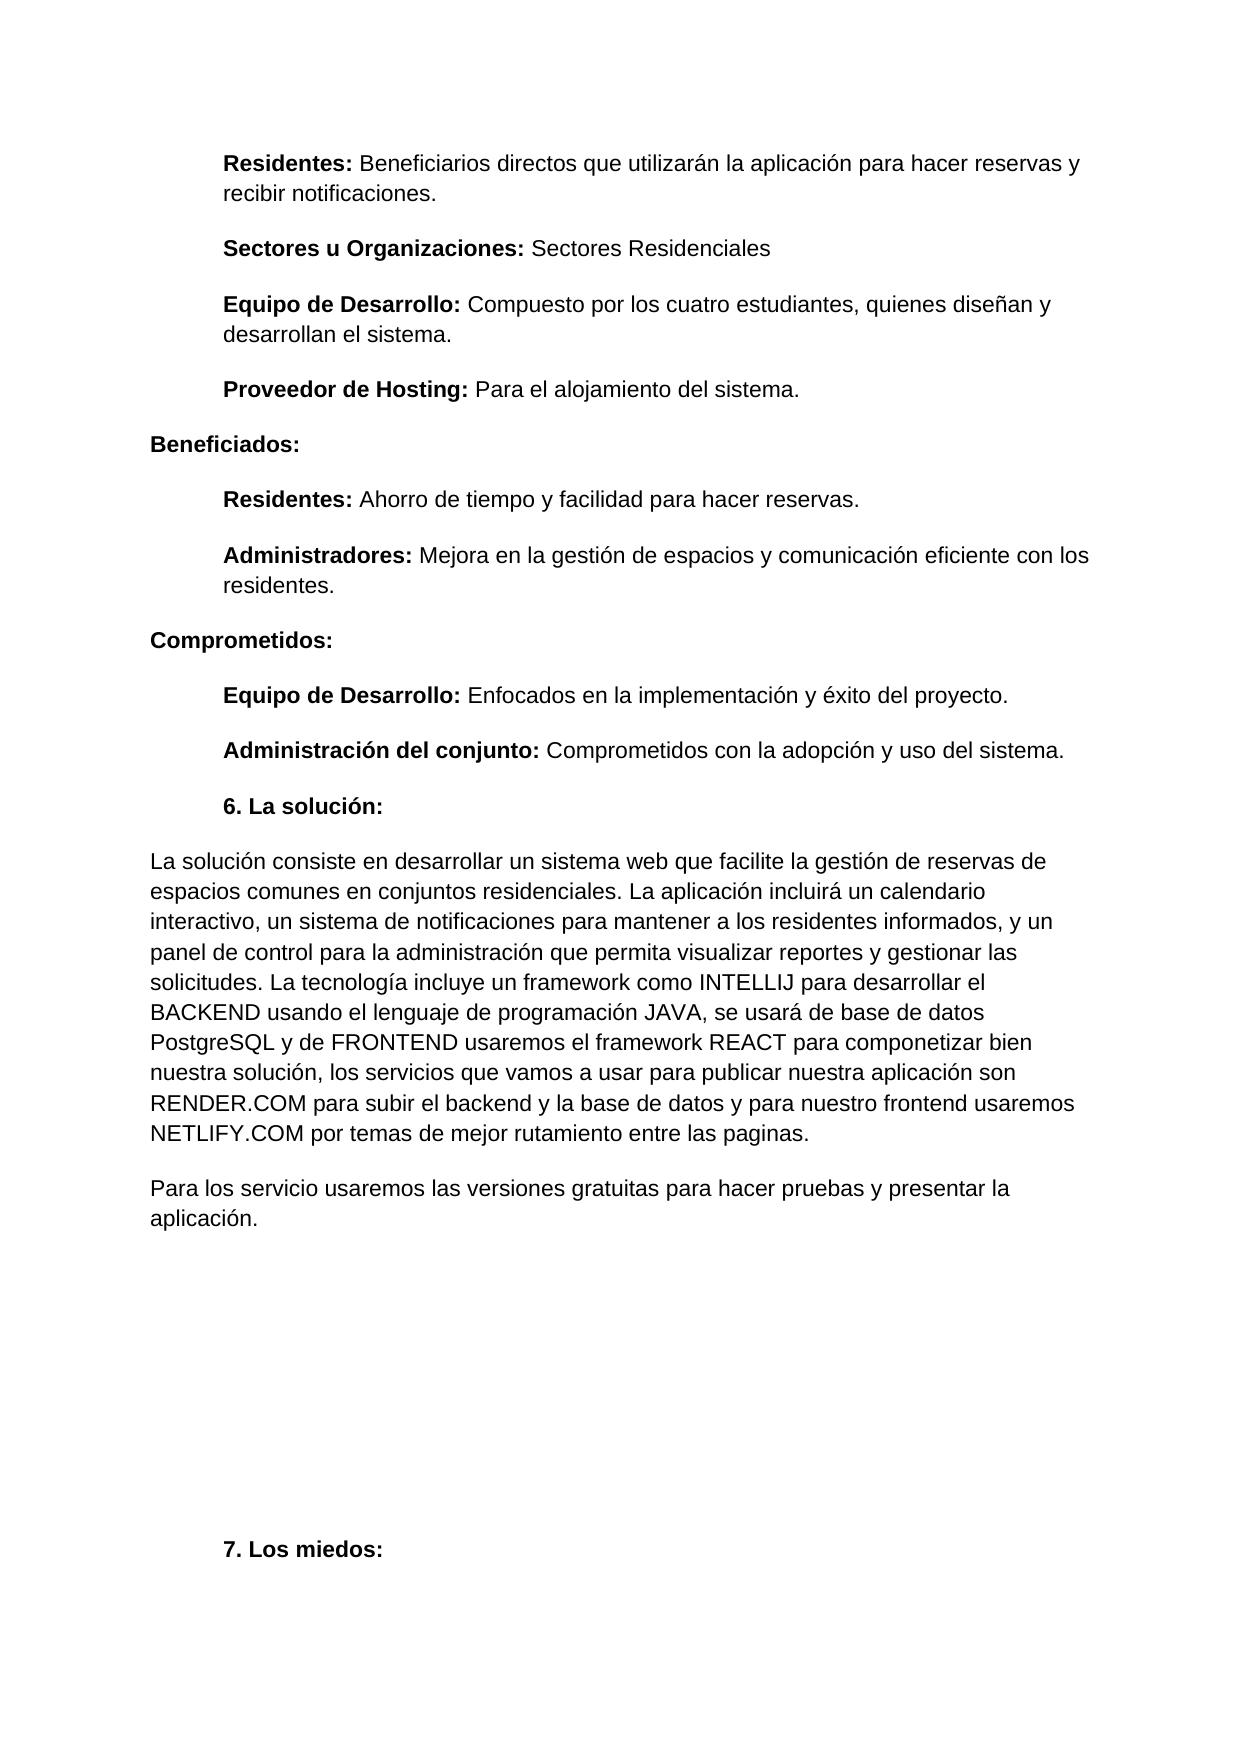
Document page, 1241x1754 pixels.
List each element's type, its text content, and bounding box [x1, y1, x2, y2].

text Residentes: Ahorro de tiempo y facilidad para hacer reservas. [150, 486, 1090, 513]
text 6. La solución: [150, 793, 1090, 819]
text 7. Los miedos: [150, 1536, 1090, 1563]
text Comprometidos: [150, 627, 1090, 653]
text Residentes: Beneficiarios directos que utilizarán la aplicación para hacer reservas y recibir notificaciones. [223, 150, 1090, 207]
text Proveedor de Hosting: Para el alojamiento del sistema. [150, 376, 1090, 402]
text Beneficiados: [150, 431, 1090, 458]
text Administración del conjunto: Comprometidos con la adopción y uso del sistema. [150, 737, 1090, 764]
text Equipo de Desarrollo: Compuesto por los cuatro estudiantes, quienes diseñan y desarrollan el sistema. [223, 291, 1090, 347]
text Sectores u Organizaciones: Sectores Residenciales [150, 235, 1090, 262]
text Para los servicio usaremos las versiones gratuitas para hacer pruebas y presentar la aplicación. [150, 1175, 1090, 1232]
text La solución consiste en desarrollar un sistema web que facilite la gestión de reservas de espacios comunes en conjuntos residenciales. La aplicación incluirá un calendario interactivo, un sistema de notificaciones para mantener a los residentes informados, y un panel de control para la administración que permita visualizar reportes y gestionar las solicitudes. La tecnología incluye un framework como INTELLIJ para desarrollar el BACKEND usando el lenguaje de programación JAVA, se usará de base de datos PostgreSQL y de FRONTEND usaremos el framework REACT para componetizar bien nuestra solución, los servicios que vamos a usar para publicar nuestra aplicación son RENDER.COM para subir el backend y la base de datos y para nuestro frontend usaremos NETLIFY.COM por temas de mejor rutamiento entre las paginas. [150, 848, 1090, 1146]
text Equipo de Desarrollo: Enfocados en la implementación y éxito del proyecto. [150, 682, 1090, 709]
text Administradores: Mejora en la gestión de espacios y comunicación eficiente con los residentes. [223, 542, 1090, 598]
